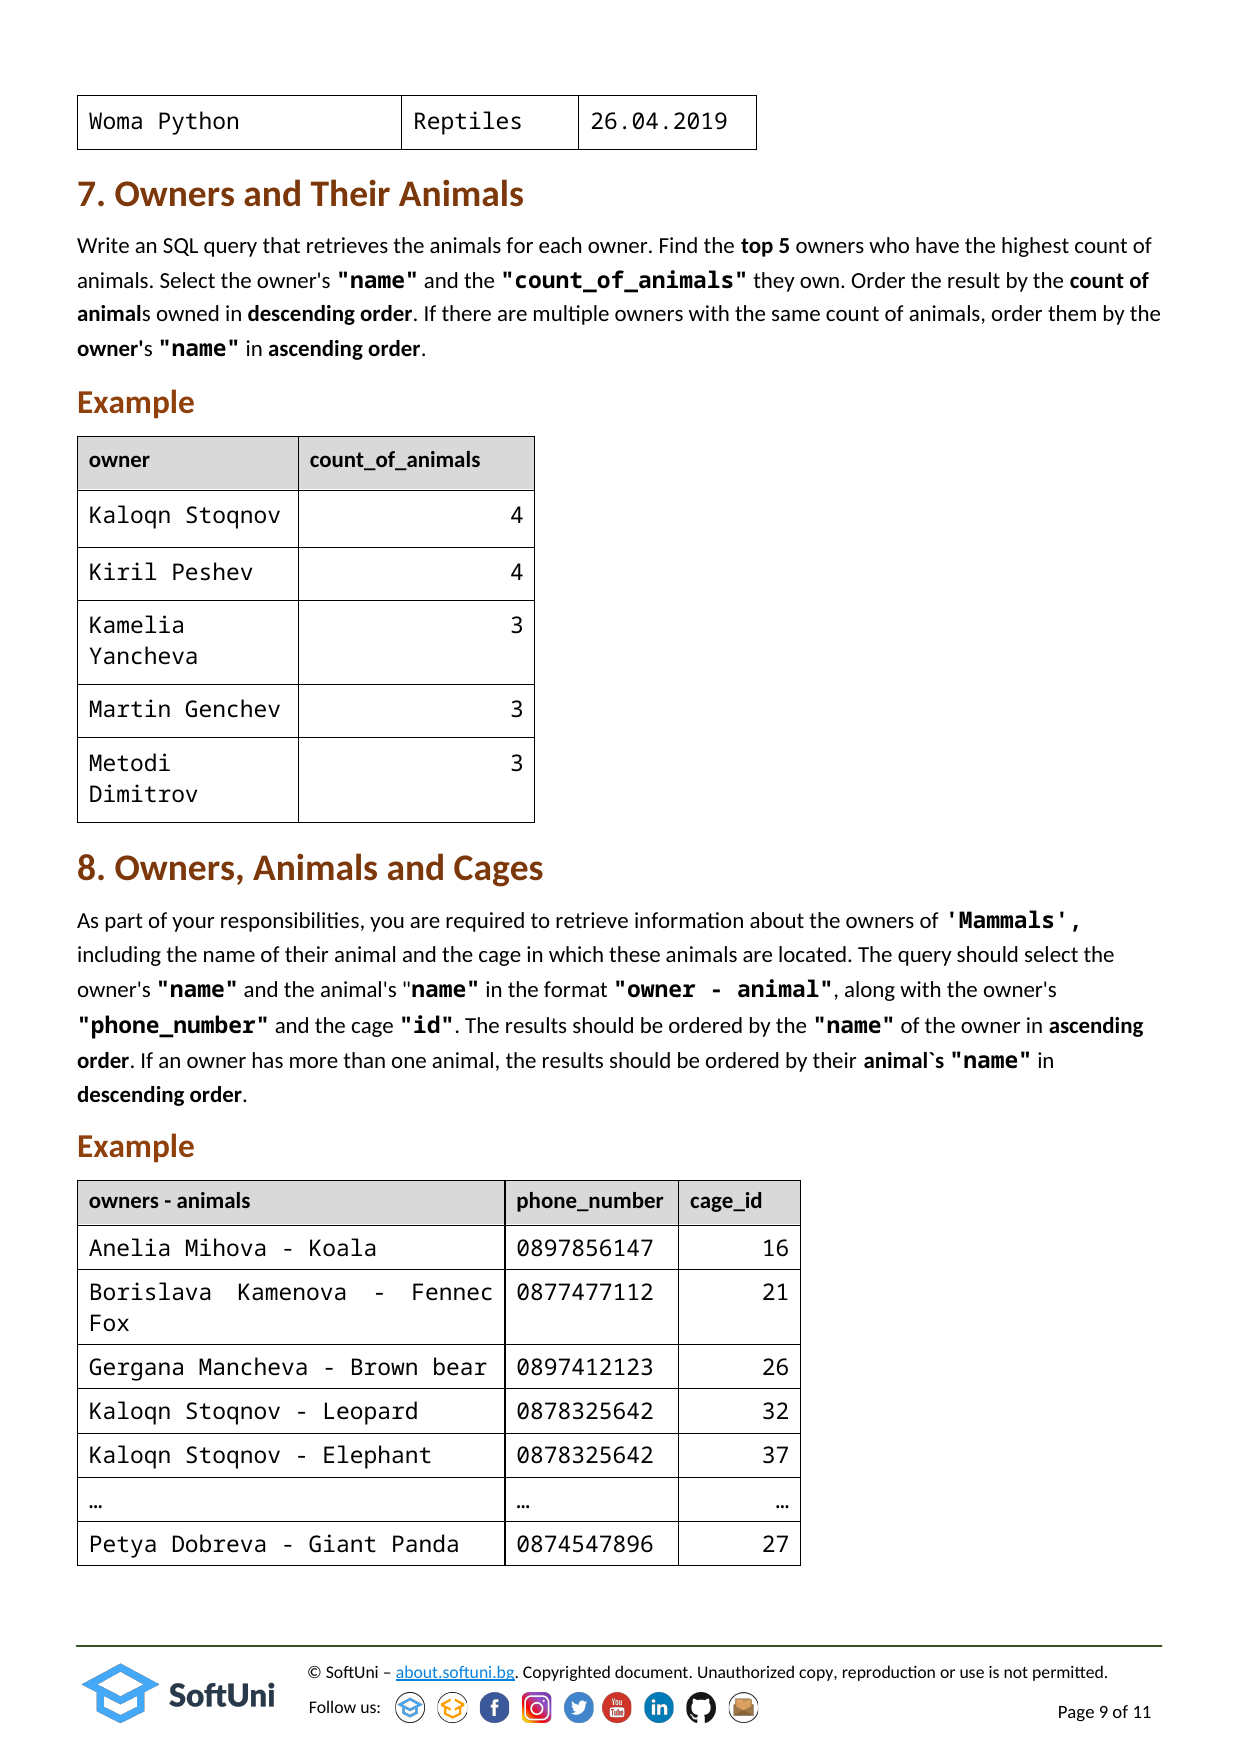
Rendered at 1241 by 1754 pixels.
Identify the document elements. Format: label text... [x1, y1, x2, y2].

table_cell Gergana Mancheva - Brown bear [78, 1345, 504, 1388]
text As part of your responsibilities, you are required to retrieve information about the owners of 'Mammals', including the name of their animal and the cage in which these animals are located. The query should select the owner's "name" and the animal's "name" in the format "owner - animal", along with the owner's "phone_number" and the cage "id". The results should be ordered by the "name" of the owner in ascending order. If an owner has more than one animal, the results should be ordered by their animal`s "name" in descending order. [77, 904, 1163, 1108]
picture [728, 1692, 759, 1723]
picture [665, 1714, 674, 1723]
table_cell 3 [299, 685, 534, 737]
table_cell 3 [299, 738, 534, 822]
table_cell … [506, 1478, 678, 1521]
table_cell 26.04.2019 [579, 96, 756, 148]
table_cell 0878325642 [506, 1389, 678, 1432]
table_cell Kaloqn Stoqnov [78, 491, 298, 547]
table_header count_of_animals [299, 437, 534, 489]
table_cell Metodi Dimitrov [78, 738, 298, 822]
table_cell 16 [679, 1226, 800, 1269]
table_cell Reptiles [402, 96, 578, 148]
subtitle Example [77, 381, 1163, 421]
picture [395, 1692, 425, 1723]
picture [479, 1692, 510, 1723]
picture [644, 1714, 653, 1723]
table_cell Woma Python [78, 96, 401, 148]
table_header phone_number [506, 1181, 678, 1224]
table_cell 26 [679, 1345, 800, 1388]
table_cell 37 [679, 1434, 800, 1477]
picture [522, 1692, 552, 1723]
picture [75, 1658, 281, 1729]
picture [644, 1692, 653, 1701]
picture [665, 1692, 674, 1701]
picture [686, 1692, 716, 1723]
table_cell Borislava Kamenova - Fennec Fox [78, 1270, 504, 1344]
table_header owners - animals [78, 1181, 504, 1224]
table_cell Martin Genchev [78, 685, 298, 737]
table_cell Kamelia Yancheva [78, 601, 298, 684]
table_cell 0897412123 [506, 1345, 678, 1388]
table_cell Anelia Mihova - Koala [78, 1226, 504, 1269]
table_cell Petya Dobreva - Giant Panda [78, 1522, 504, 1565]
table_cell 4 [299, 491, 534, 547]
table_cell 0897856147 [506, 1226, 678, 1269]
table_cell … [78, 1478, 504, 1521]
table_cell 21 [679, 1270, 800, 1344]
subtitle Owners and Their Animals [77, 170, 1163, 216]
table_cell 0877477112 [506, 1270, 678, 1344]
table_cell Kaloqn Stoqnov - Elephant [78, 1434, 504, 1477]
subtitle Owners, Animals and Cages [77, 843, 1163, 889]
table_cell Kaloqn Stoqnov - Leopard [78, 1389, 504, 1432]
table_cell 3 [299, 601, 534, 684]
table_header owner [78, 437, 298, 489]
table_cell 0878325642 [506, 1434, 678, 1477]
table_cell 32 [679, 1389, 800, 1432]
picture [437, 1692, 468, 1723]
picture [564, 1692, 594, 1723]
table_cell … [679, 1478, 800, 1521]
subtitle Example [77, 1124, 1163, 1165]
table_cell 27 [679, 1522, 800, 1565]
table_cell 0874547896 [506, 1522, 678, 1565]
picture [658, 1705, 667, 1714]
table_cell 4 [299, 548, 534, 600]
text Write an SQL query that retrieves the animals for each owner. Find the top 5 owners who have the highest count of animals. Select the owner's "name" and the "count_of_animals" they own. Order the result by the count of animals owned in descending order. If there are multiple owners with the same count of animals, order them by the owner's "name" in ascending order. [77, 231, 1163, 363]
table_cell Kiril Peshev [78, 548, 298, 600]
table_header cage_id [679, 1181, 800, 1224]
picture [602, 1692, 632, 1723]
